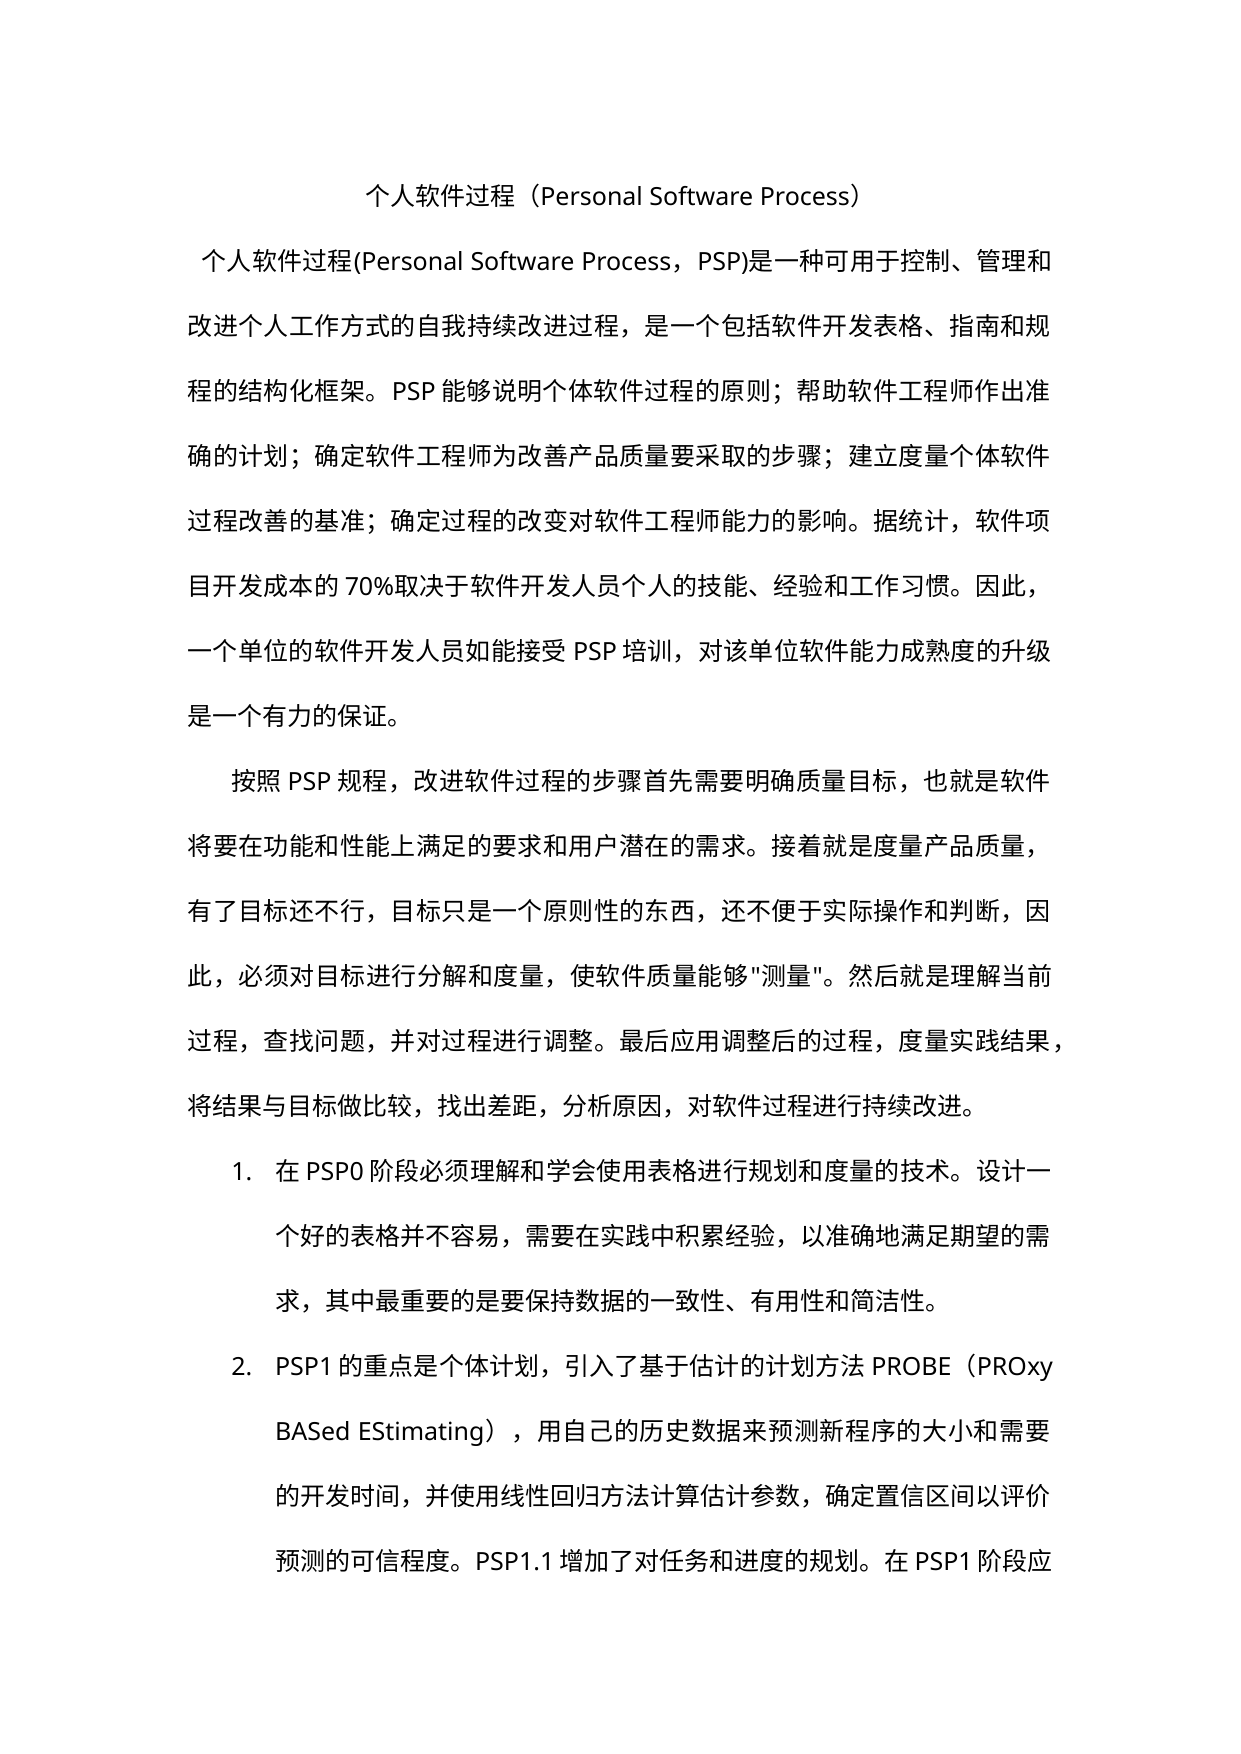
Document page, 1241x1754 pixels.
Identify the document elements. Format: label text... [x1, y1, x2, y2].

text 按照PSP规程，改进软件过程的步骤首先需要明确质量目标，也就是软件将要在功能和性能上满足的要求和用户潜在的需求。接着就是度量产品质量，有了目标还不行，目标只是一个原则性的东西，还不便于实际操作和判断，因此，必须对目标进行分解和度量，使软件质量能够"测量"。然后就是理解当前过程，查找问题，并对过程进行调整。最后应用调整后的过程，度量实践结果，将结果与目标做比较，找出差距，分析原因，对软件过程进行持续改进。 [187, 747, 1053, 1137]
text 个人软件过程（Personal Software Process） [187, 162, 1053, 227]
text 个人软件过程(Personal Software Process，PSP)是一种可用于控制、管理和改进个人工作方式的自我持续改进过程，是一个包括软件开发表格、指南和规程的结构化框架。PSP能够说明个体软件过程的原则；帮助软件工程师作出准确的计划；确定软件工程师为改善产品质量要采取的步骤；建立度量个体软件过程改善的基准；确定过程的改变对软件工程师能力的影响。据统计，软件项目开发成本的70%取决于软件开发人员个人的技能、经验和工作习惯。因此，一个单位的软件开发人员如能接受PSP培训，对该单位软件能力成熟度的升级是一个有力的保证。 [187, 227, 1053, 747]
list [231, 1332, 1053, 1592]
list 在PSP0阶段必须理解和学会使用表格进行规划和度量的技术。设计一个好的表格并不容易，需要在实践中积累经验，以准确地满足期望的需求，其中最重要的是要保持数据的一致性、有用性和简洁性。 [231, 1137, 1053, 1332]
